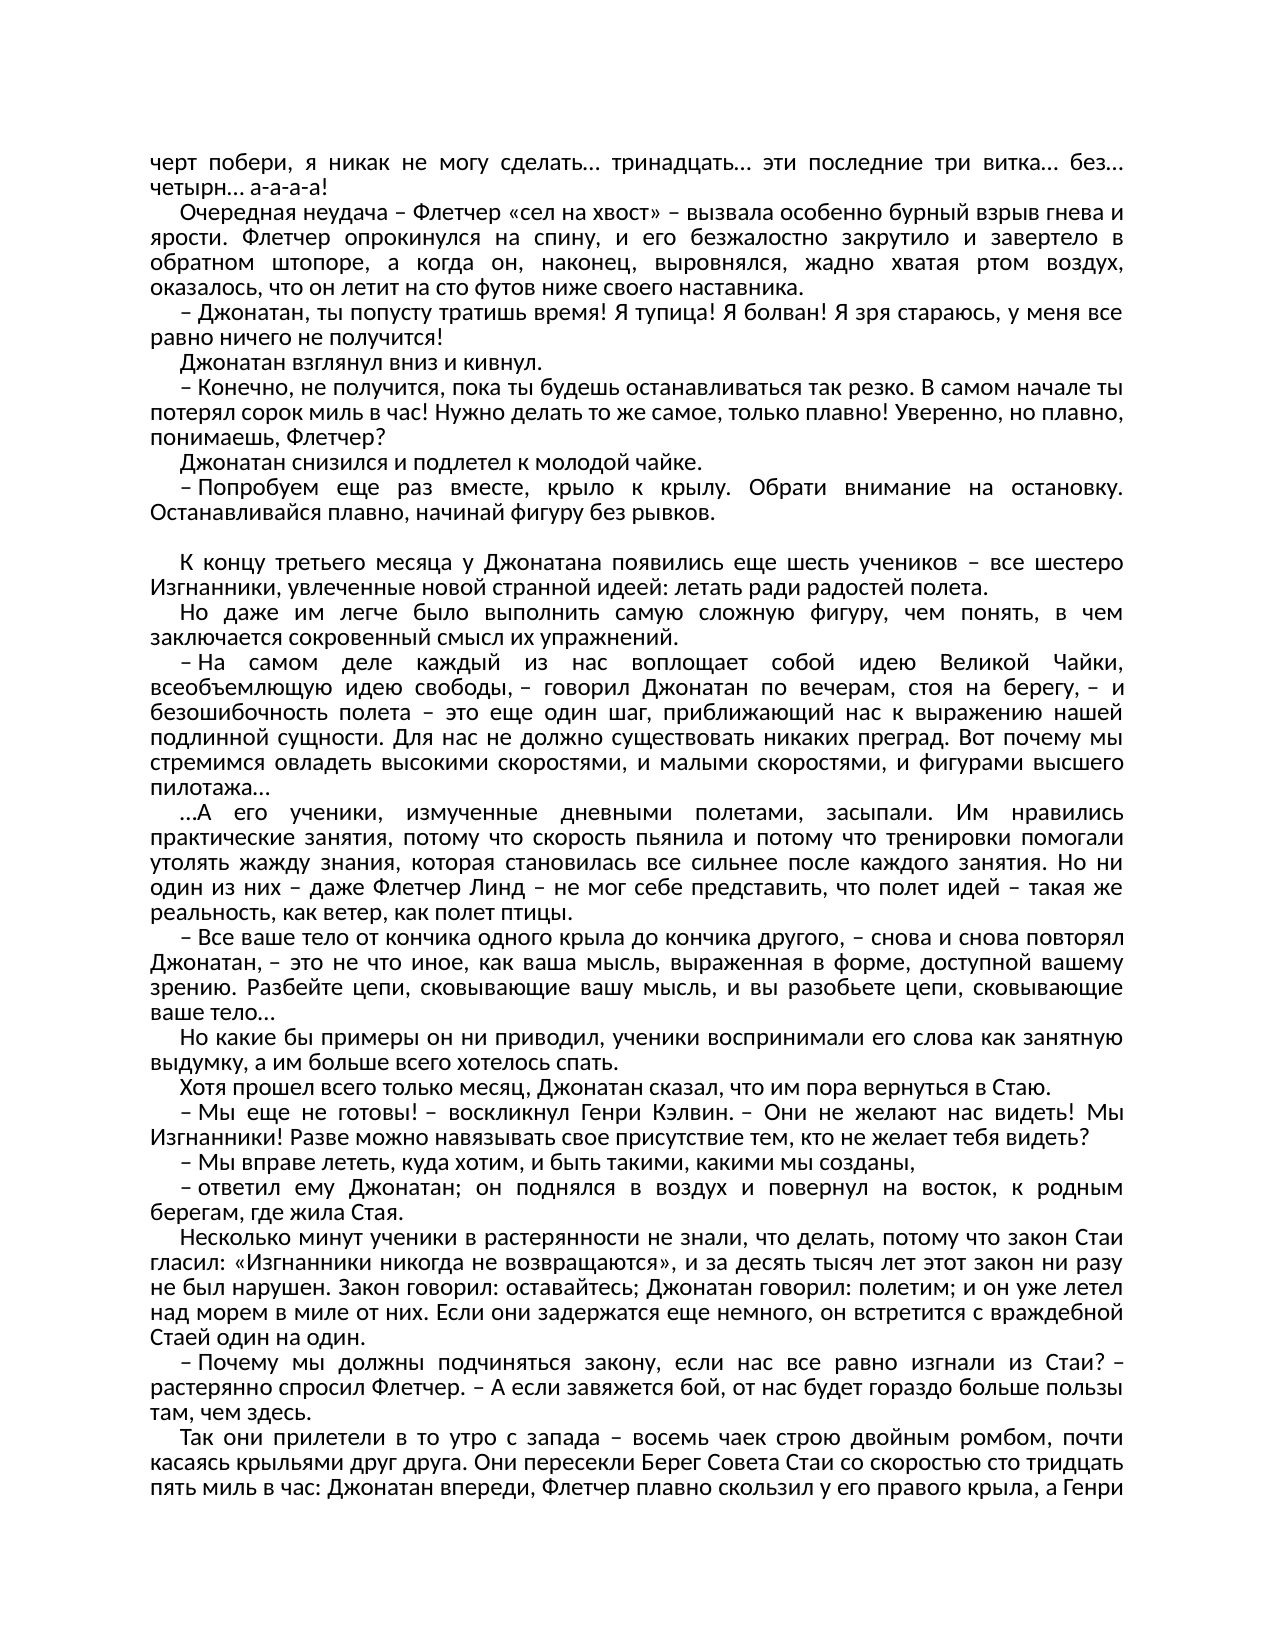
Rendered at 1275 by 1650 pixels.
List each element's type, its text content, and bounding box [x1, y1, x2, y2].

text Несколько минут ученики в растерянности не знали, что делать, потому что закон Стаи гласил: «Изгнанники никогда не возвращаются», и за десять тысяч лет этот закон ни разу не был нарушен. Закон говорил: оставайтесь; Джонатан говорил: полетим; и он уже летел над морем в миле от них. Если они задержатся еще немного, он встретится с враждебной Стаей один на один. [150, 1225, 1125, 1350]
text – Попробуем еще раз вместе, крыло к крылу. Обрати внимание на остановку. Останавливайся плавно, начинай фигуру без рывков. [150, 475, 1125, 525]
text Но какие бы примеры он ни приводил, ученики воспринимали его слова как занятную выдумку, а им больше всего хотелось спать. [150, 1025, 1125, 1075]
text …А его ученики, измученные дневными полетами, засыпали. Им нравились практические занятия, потому что скорость пьянила и потому что тренировки помогали утолять жажду знания, которая становилась все сильнее после каждого занятия. Но ни один из них – даже Флетчер Линд – не мог себе представить, что полет идей – такая же реальность, как ветер, как полет птицы. [150, 800, 1125, 925]
text – Конечно, не получится, пока ты будешь останавливаться так резко. В самом начале ты потерял сорок миль в час! Нужно делать то же самое, только плавно! Уверенно, но плавно, понимаешь, Флетчер? [150, 375, 1125, 450]
text Хотя прошел всего только месяц, Джонатан сказал, что им пора вернуться в Стаю. [150, 1075, 1125, 1100]
text – Джонатан, ты попусту тратишь время! Я тупица! Я болван! Я зря стараюсь, у меня все равно ничего не получится! [150, 300, 1125, 350]
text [150, 1425, 1125, 1500]
text Джонатан взглянул вниз и кивнул. [150, 350, 1125, 375]
text Но даже им легче было выполнить самую сложную фигуру, чем понять, в чем заключается сокровенный смысл их упражнений. [150, 600, 1125, 650]
text – Мы еще не готовы! – воскликнул Генри Кэлвин. – Они не желают нас видеть! Мы Изгнанники! Разве можно навязывать свое присутствие тем, кто не желает тебя видеть? [150, 1100, 1125, 1150]
text – На самом деле каждый из нас воплощает собой идею Великой Чайки, всеобъемлющую идею свободы, – говорил Джонатан по вечерам, стоя на берегу, – и безошибочность полета – это еще один шаг, приближающий нас к выражению нашей подлинной сущности. Для нас не должно существовать никаких преград. Вот почему мы стремимся овладеть высокими скоростями, и малыми скоростями, и фигурами высшего пилотажа… [150, 650, 1125, 800]
text Джонатан снизился и подлетел к молодой чайке. [150, 450, 1125, 475]
text – Все ваше тело от кончика одного крыла до кончика другого, – снова и снова повторял Джонатан, – это не что иное, как ваша мысль, выраженная в форме, доступной вашему зрению. Разбейте цепи, сковывающие вашу мысль, и вы разобьете цепи, сковывающие ваше тело… [150, 925, 1125, 1025]
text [150, 150, 1125, 200]
text – Почему мы должны подчиняться закону, если нас все равно изгнали из Стаи? – растерянно спросил Флетчер. – А если завяжется бой, от нас будет гораздо больше пользы там, чем здесь. [150, 1350, 1125, 1425]
text К концу третьего месяца у Джонатана появились еще шесть учеников – все шестеро Изгнанники, увлеченные новой странной идеей: летать ради радостей полета. [150, 550, 1125, 600]
text Очередная неудача – Флетчер «сел на хвост» – вызвала особенно бурный взрыв гнева и ярости. Флетчер опрокинулся на спину, и его безжалостно закрутило и завертело в обратном штопоре, а когда он, наконец, выровнялся, жадно хватая ртом воздух, оказалось, что он летит на сто футов ниже своего наставника. [150, 200, 1125, 300]
text – ответил ему Джонатан; он поднялся в воздух и повернул на восток, к родным берегам, где жила Стая. [150, 1175, 1125, 1225]
text – Мы вправе лететь, куда хотим, и быть такими, какими мы созданы, [150, 1150, 1125, 1175]
